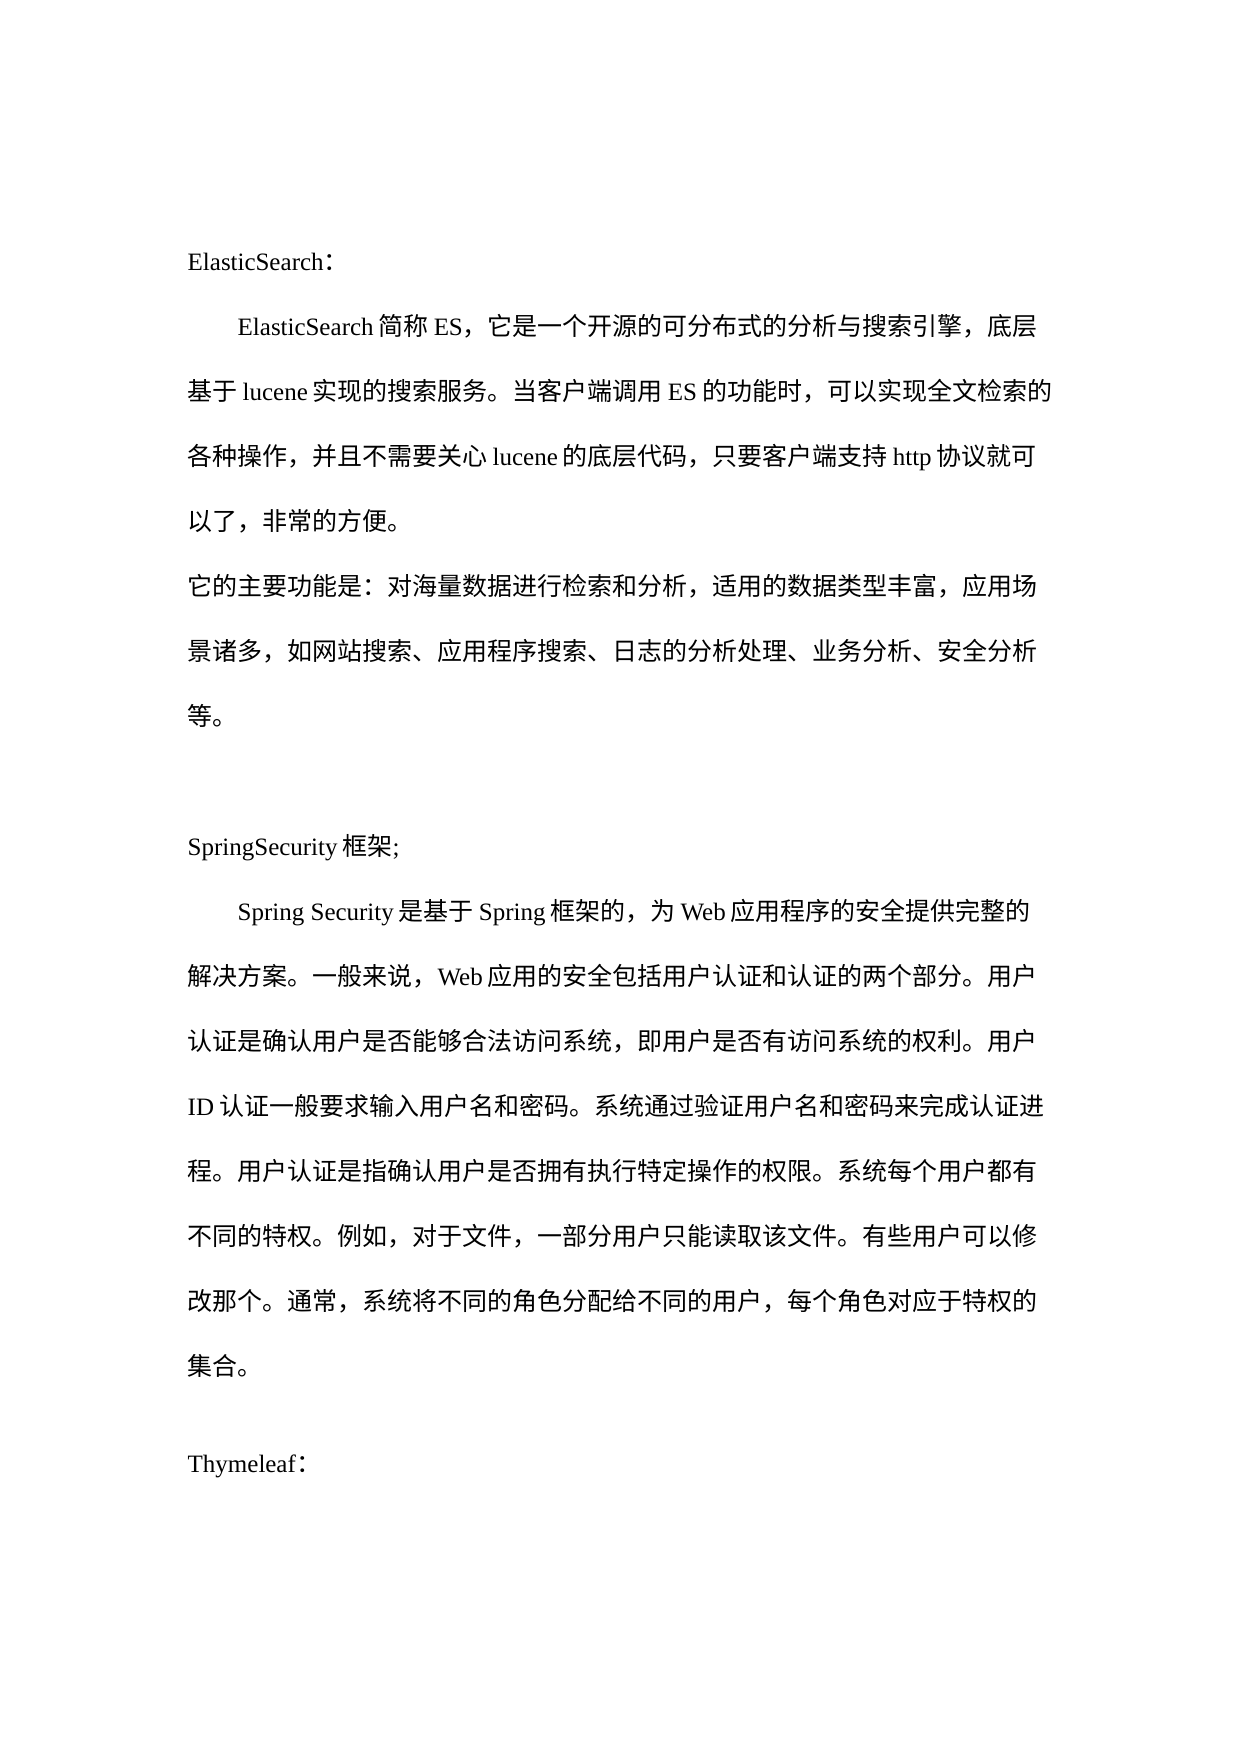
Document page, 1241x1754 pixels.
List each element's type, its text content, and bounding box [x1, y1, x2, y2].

text ElasticSearch： [187, 227, 1053, 292]
text SpringSecurity框架; [187, 812, 1053, 877]
text ElasticSearch简称ES，它是一个开源的可分布式的分析与搜索引擎，底层基于lucene实现的搜索服务。当客户端调用ES的功能时，可以实现全文检索的各种操作，并且不需要关心lucene的底层代码，只要客户端支持http协议就可以了，非常的方便。 [187, 292, 1053, 552]
text Thymeleaf： [187, 1429, 1053, 1494]
text Spring Security是基于Spring框架的，为Web应用程序的安全提供完整的解决方案。一般来说，Web应用的安全包括用户认证和认证的两个部分。用户认证是确认用户是否能够合法访问系统，即用户是否有访问系统的权利。用户ID认证一般要求输入用户名和密码。系统通过验证用户名和密码来完成认证进程。用户认证是指确认用户是否拥有执行特定操作的权限。系统每个用户都有不同的特权。例如，对于文件，一部分用户只能读取该文件。有些用户可以修改那个。通常，系统将不同的角色分配给不同的用户，每个角色对应于特权的集合。 [187, 877, 1053, 1397]
text 它的主要功能是：对海量数据进行检索和分析，适用的数据类型丰富，应用场景诸多，如网站搜索、应用程序搜索、日志的分析处理、业务分析、安全分析等。 [187, 552, 1053, 747]
